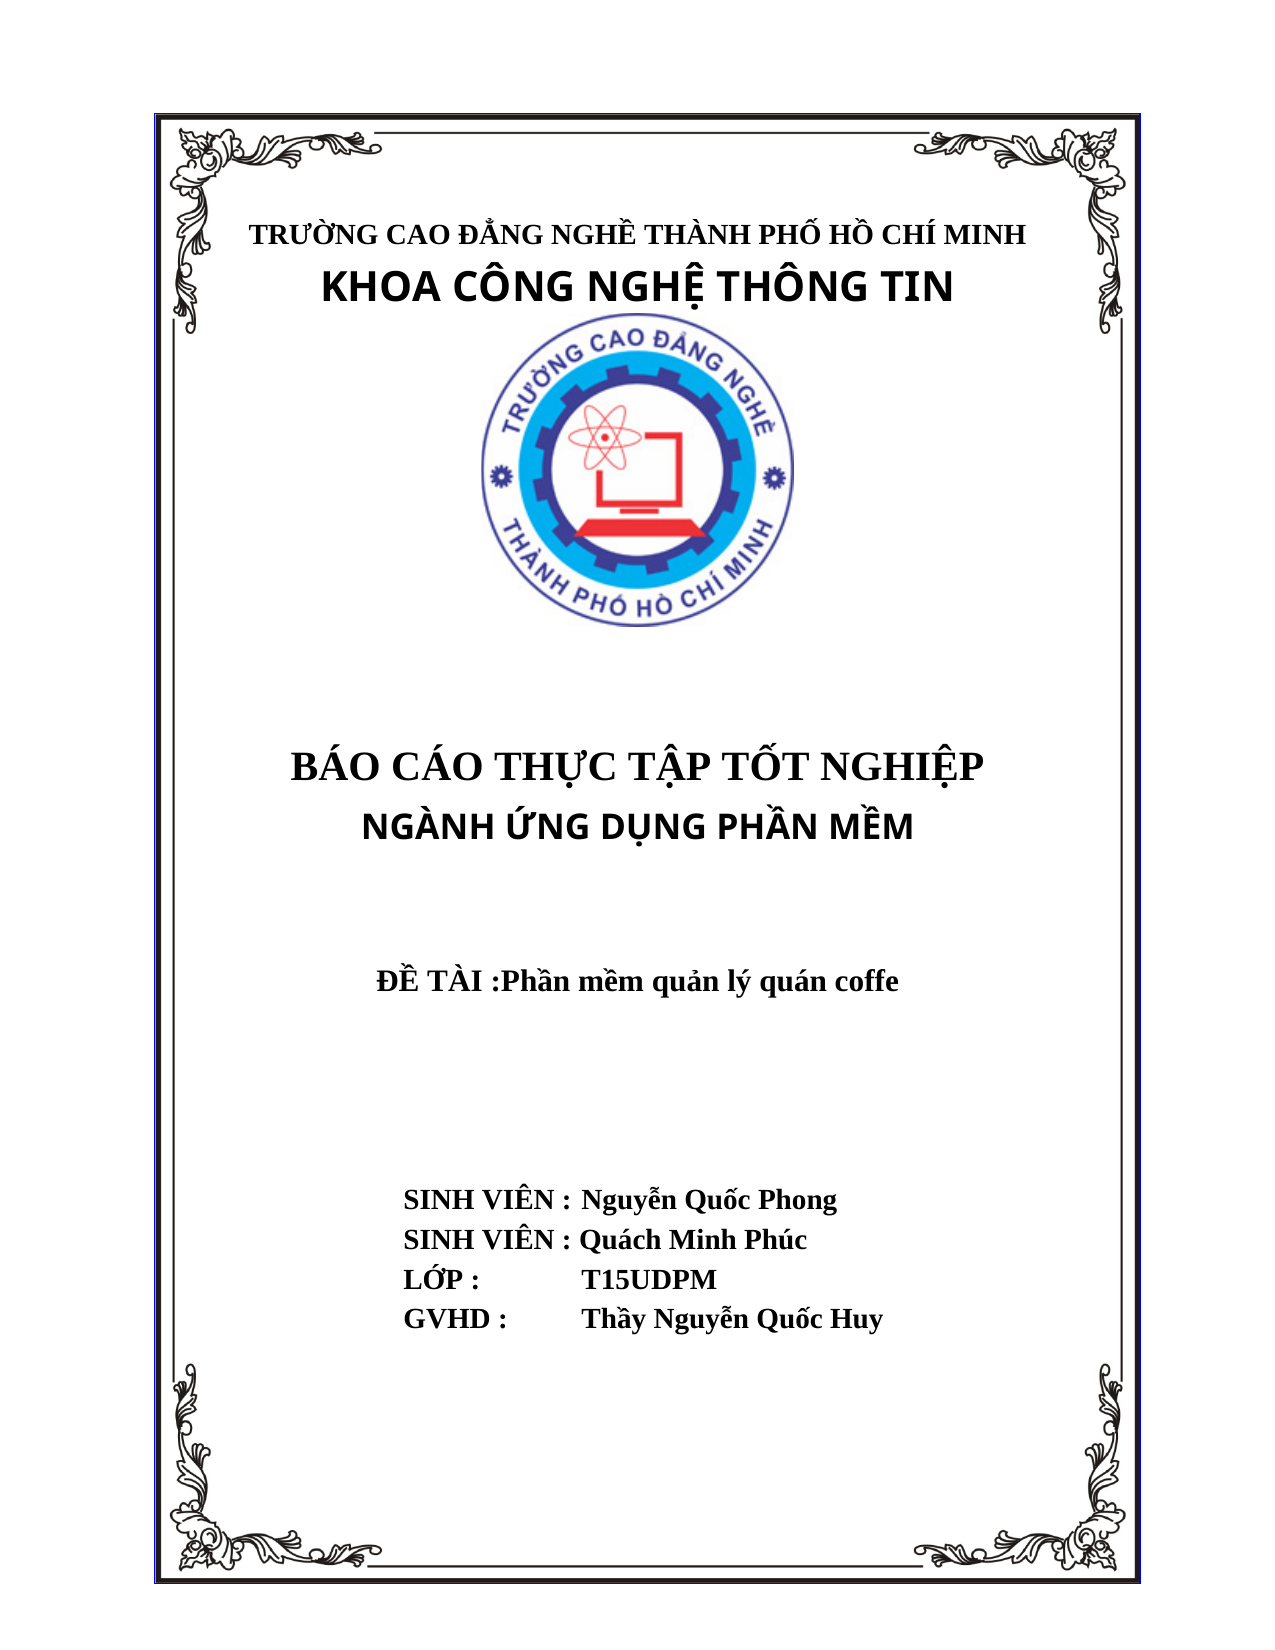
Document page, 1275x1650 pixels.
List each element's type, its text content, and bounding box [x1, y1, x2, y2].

picture [155, 114, 1139, 1583]
text LỚP : T15UDPM [403, 1262, 1125, 1295]
text SINH VIÊN : Quách Minh Phúc [403, 1222, 1125, 1256]
text NGÀNH ỨNG DỤNG PHẦN MỀM [150, 802, 1125, 850]
text ĐỀ TÀI :Phần mềm quản lý quán coffe [150, 963, 1125, 999]
text KHOA CÔNG NGHỆ THÔNG TIN [150, 257, 1125, 314]
text BÁO CÁO THỰC TẬP TỐT NGHIỆP [150, 741, 1125, 789]
text GVHD : Thầy Nguyễn Quốc Huy [403, 1302, 1125, 1335]
text SINH VIÊN : Nguyễn Quốc Phong [403, 1182, 1125, 1216]
text TRƯỜNG CAO ĐẲNG NGHỀ THÀNH PHỐ HỒ CHÍ MINH [150, 217, 1125, 251]
